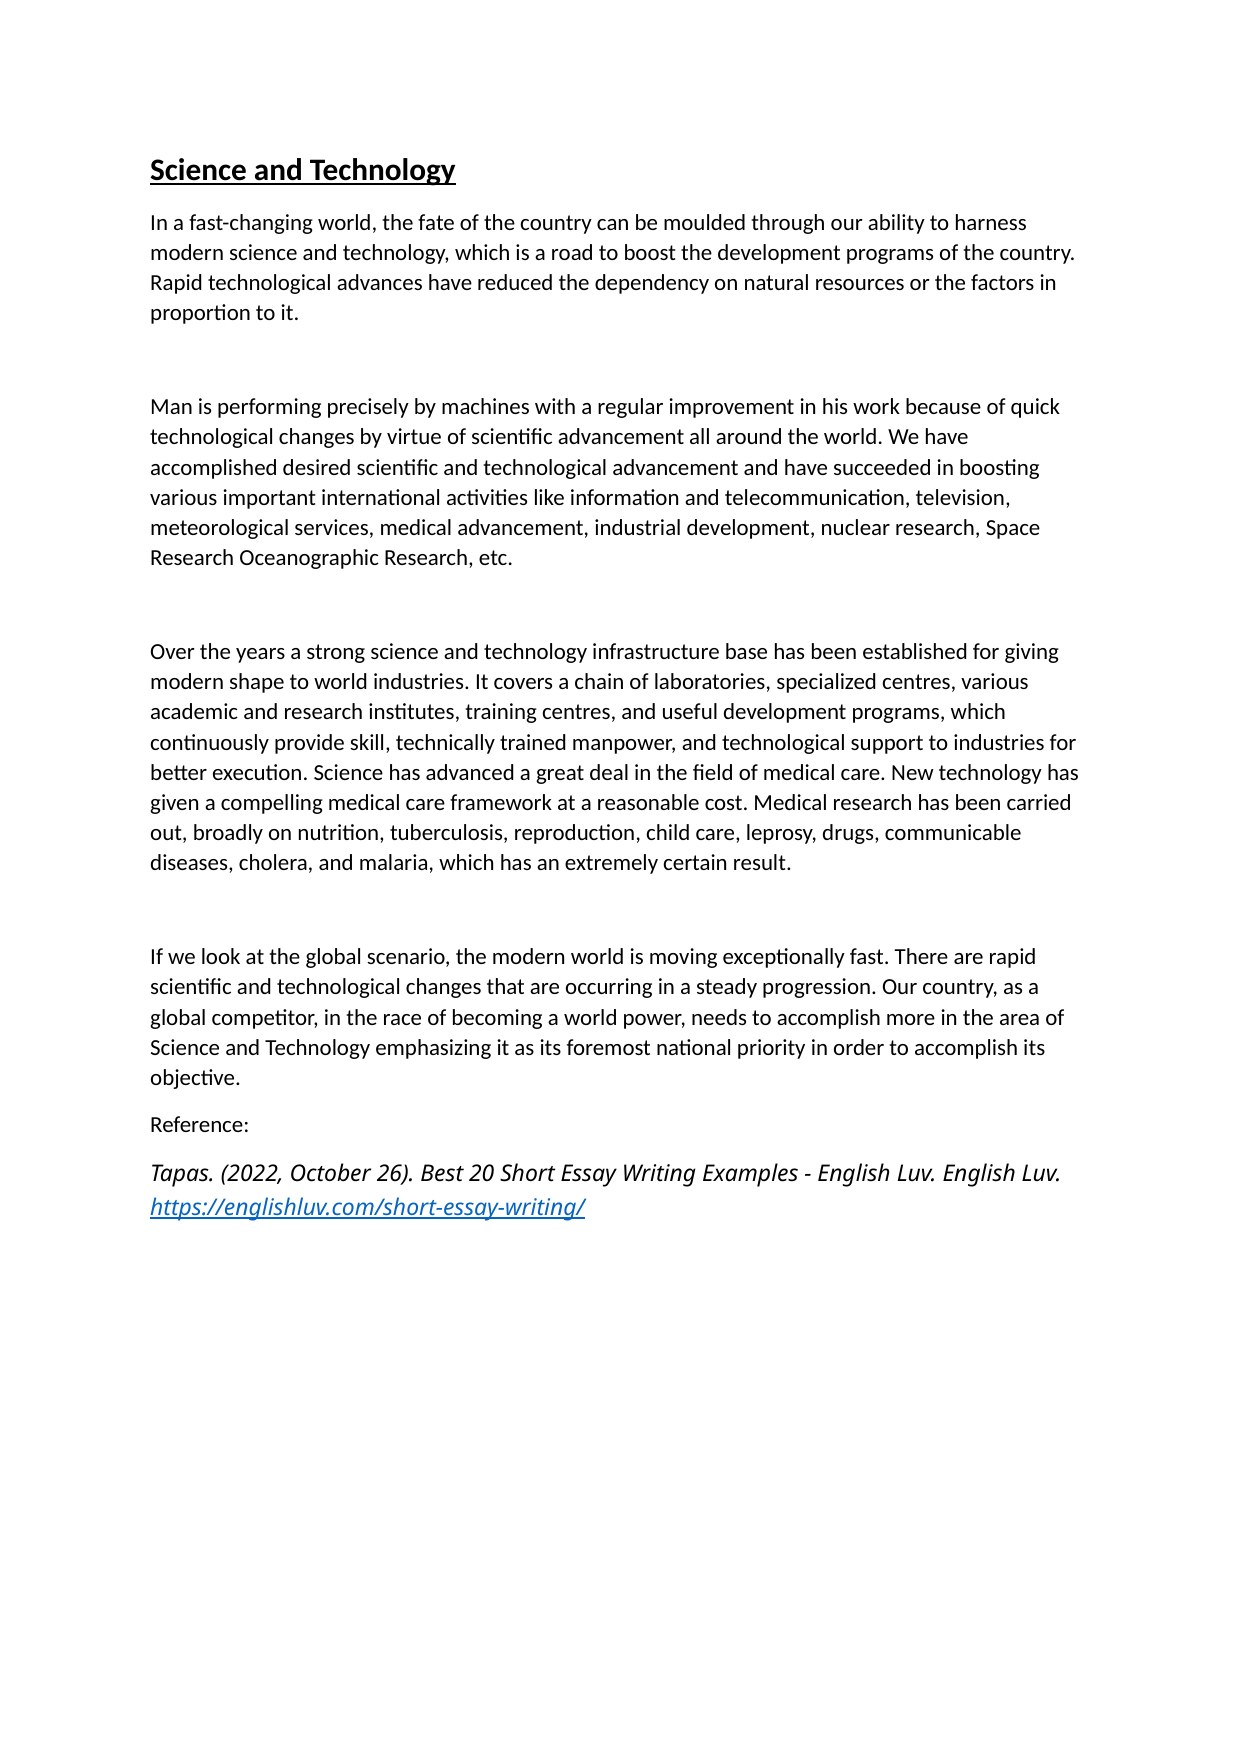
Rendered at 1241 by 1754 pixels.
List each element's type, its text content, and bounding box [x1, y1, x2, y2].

text Man is performing precisely by machines with a regular improvement in his work because of quick technological changes by virtue of scientific advancement all around the world. We have accomplished desired scientific and technological advancement and have succeeded in boosting various important international activities like information and telecommunication, television, meteorological services, medical advancement, industrial development, nuclear research, Space Research Oceanographic Research, etc. [150, 392, 1090, 571]
text In a fast-changing world, the fate of the country can be moulded through our ability to harness modern science and technology, which is a road to boost the development programs of the country. Rapid technological advances have reduced the dependency on natural resources or the factors in proportion to it. [150, 208, 1090, 326]
text Science and Technology [150, 150, 1090, 188]
text Over the years a strong science and technology infrastructure base has been established for giving modern shape to world industries. It covers a chain of laboratories, specialized centres, various academic and research institutes, training centres, and useful development programs, which continuously provide skill, technically trained manpower, and technological support to industries for better execution. Science has advanced a great deal in the field of medical care. New technology has given a compelling medical care framework at a reasonable cost. Medical research has been carried out, broadly on nutrition, tuberculosis, reproduction, child care, leprosy, drugs, communicable diseases, cholera, and malaria, which has an extremely certain result. [150, 637, 1090, 876]
text Reference: [150, 1110, 1090, 1138]
text If we look at the global scenario, the modern world is moving exceptionally fast. There are rapid scientific and technological changes that are occurring in a steady progression. Our country, as a global competitor, in the race of becoming a world power, needs to accomplish more in the area of Science and Technology emphasizing it as its foremost national priority in order to accomplish its objective. [150, 942, 1090, 1091]
text Tapas. (2022, October 26). Best 20 Short Essay Writing Examples - English Luv. English Luv. https://englishluv.com/short-essay-writing/ [150, 1157, 1090, 1222]
